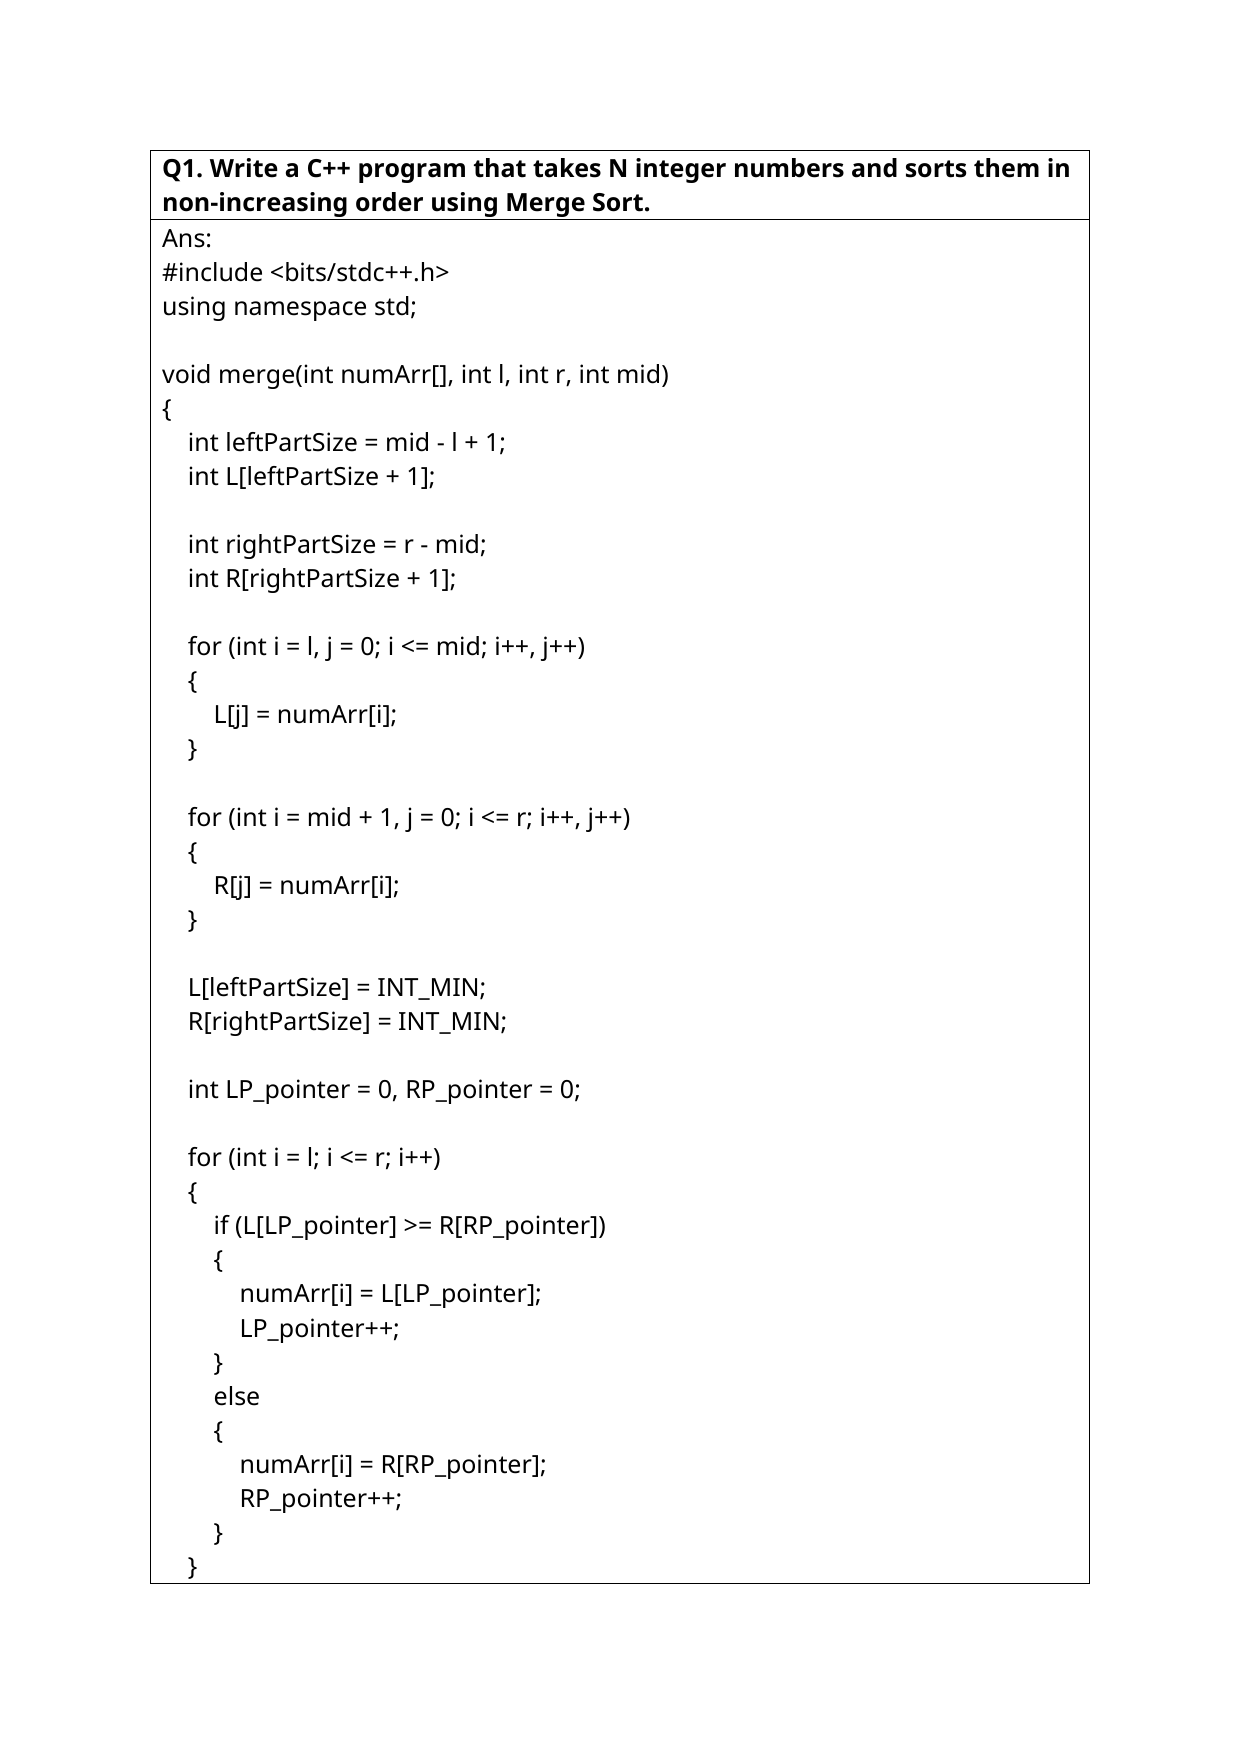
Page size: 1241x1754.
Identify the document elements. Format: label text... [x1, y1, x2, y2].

table_header Q1. Write a C++ program that takes N integer numbers and sorts them in non-increasing order using Merge Sort. [151, 151, 1089, 219]
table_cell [151, 220, 1089, 1583]
